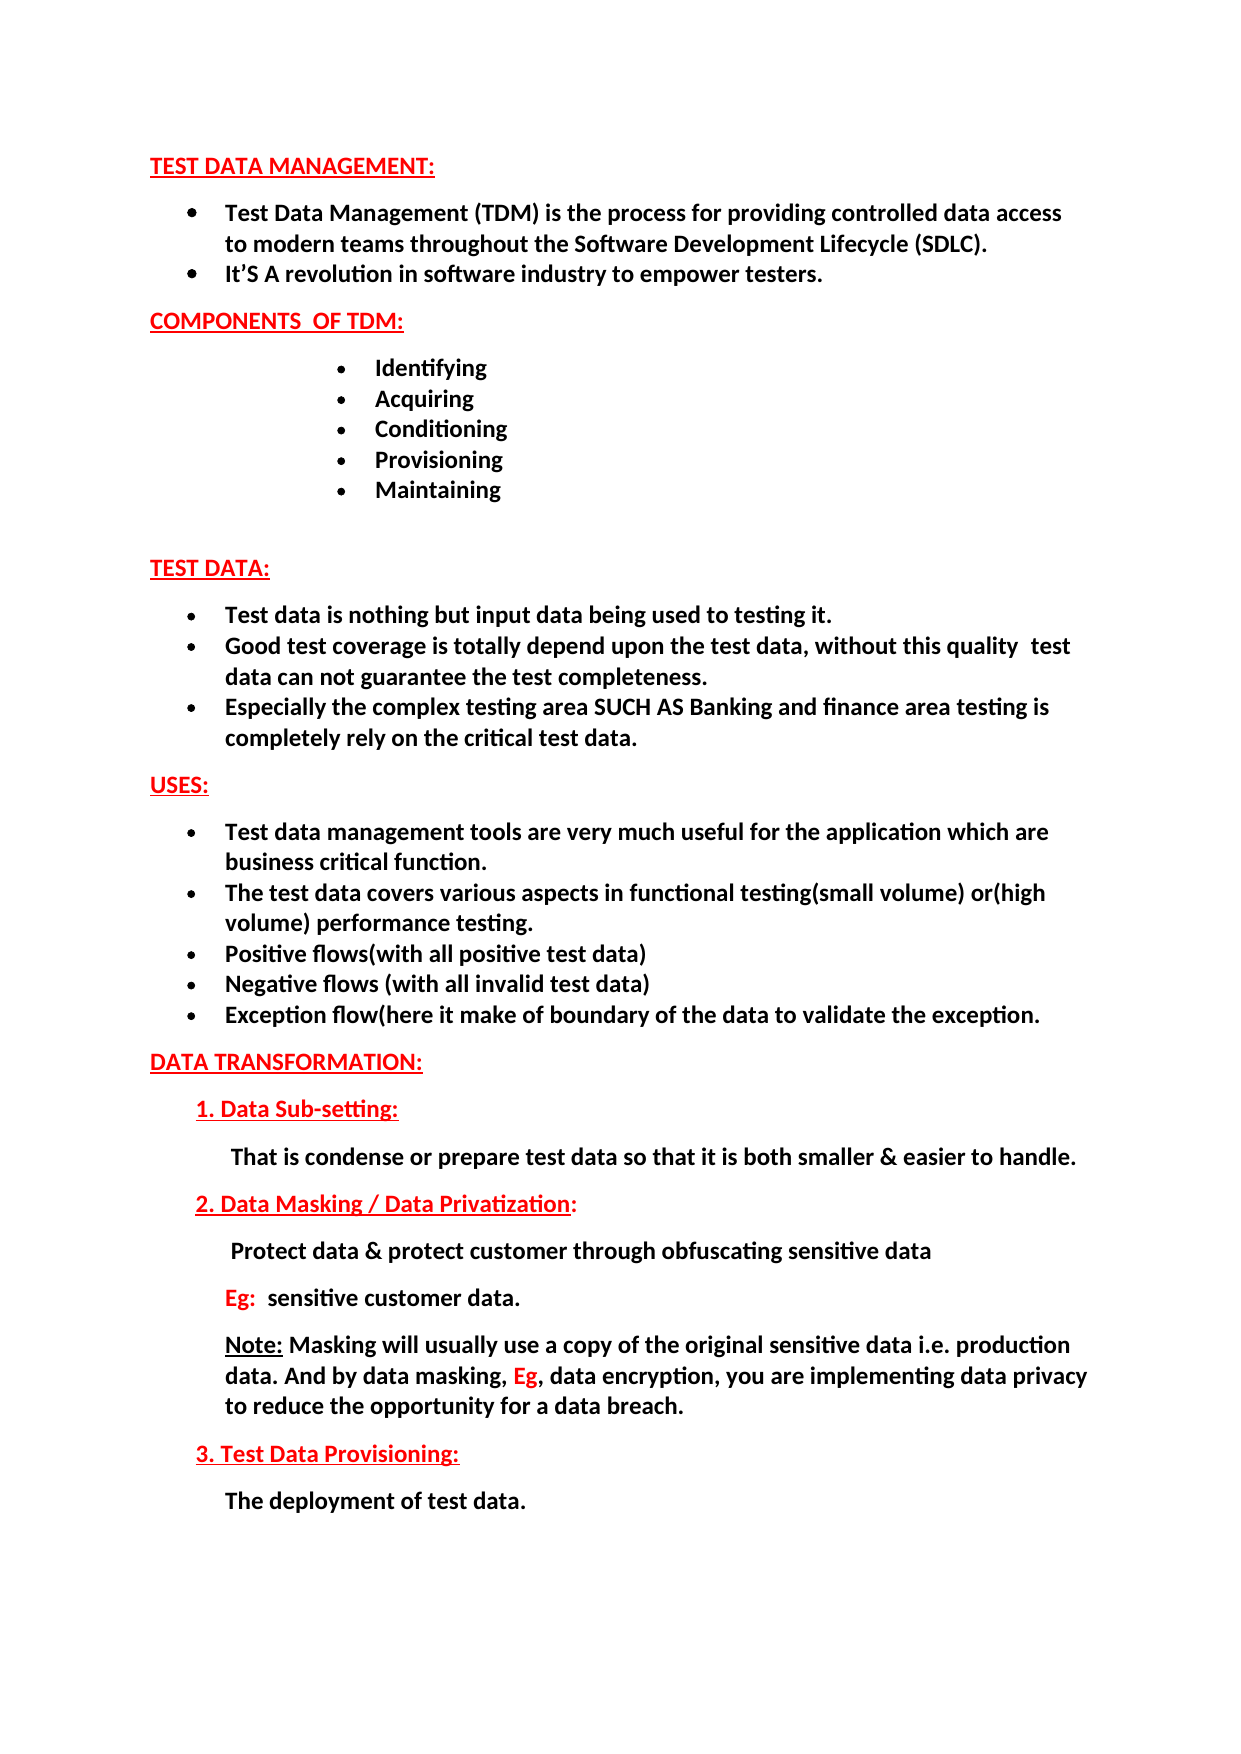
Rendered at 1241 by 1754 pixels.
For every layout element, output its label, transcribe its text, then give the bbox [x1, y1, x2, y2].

text Protect data & protect customer through obfuscating sensitive data [150, 1235, 1090, 1266]
list Test Data Management (TDM) is the process for providing controlled data access to modern teams throughout the Software Development Lifecycle (SDLC). [187, 197, 1090, 258]
list Acquiring [337, 383, 1090, 414]
text TEST DATA MANAGEMENT: [150, 150, 1090, 181]
list Negative flows (with all invalid test data) [187, 969, 1090, 999]
list Especially the complex testing area SUCH AS Banking and finance area testing is completely rely on the critical test data. [187, 691, 1090, 752]
text COMPONENTS OF TDM: [150, 305, 1090, 336]
list It’S A revolution in software industry to empower testers. [187, 258, 1090, 289]
text 3. Test Data Provisioning: [150, 1438, 1090, 1468]
text DATA TRANSFORMATION: [150, 1046, 1090, 1077]
list The test data covers various aspects in functional testing(small volume) or(high volume) performance testing. [187, 877, 1090, 938]
text Eg: sensitive customer data. [150, 1282, 1090, 1313]
text Note: Masking will usually use a copy of the original sensitive data i.e. production data. And by data masking, Eg, data encryption, you are implementing data privacy to reduce the opportunity for a data breach. [225, 1329, 1090, 1421]
text 2. Data Masking / Data Privatization: [150, 1188, 1090, 1218]
list Maintaining [337, 475, 1090, 505]
list Provisioning [337, 444, 1090, 475]
list Identifying [337, 353, 1090, 383]
text That is condense or prepare test data so that it is both smaller & easier to handle. [225, 1141, 1090, 1171]
text TEST DATA: [150, 552, 1090, 583]
list Positive flows(with all positive test data) [187, 938, 1090, 969]
text 1. Data Sub-setting: [150, 1093, 1090, 1124]
list Test data management tools are very much useful for the application which are business critical function. [187, 816, 1090, 877]
list Exception flow(here it make of boundary of the data to validate the exception. [187, 999, 1090, 1030]
list Test data is nothing but input data being used to testing it. [187, 599, 1090, 630]
text The deployment of test data. [150, 1485, 1090, 1515]
text USES: [150, 769, 1090, 799]
list Conditioning [337, 414, 1090, 444]
list Good test coverage is totally depend upon the test data, without this quality test data can not guarantee the test completeness. [187, 630, 1090, 691]
